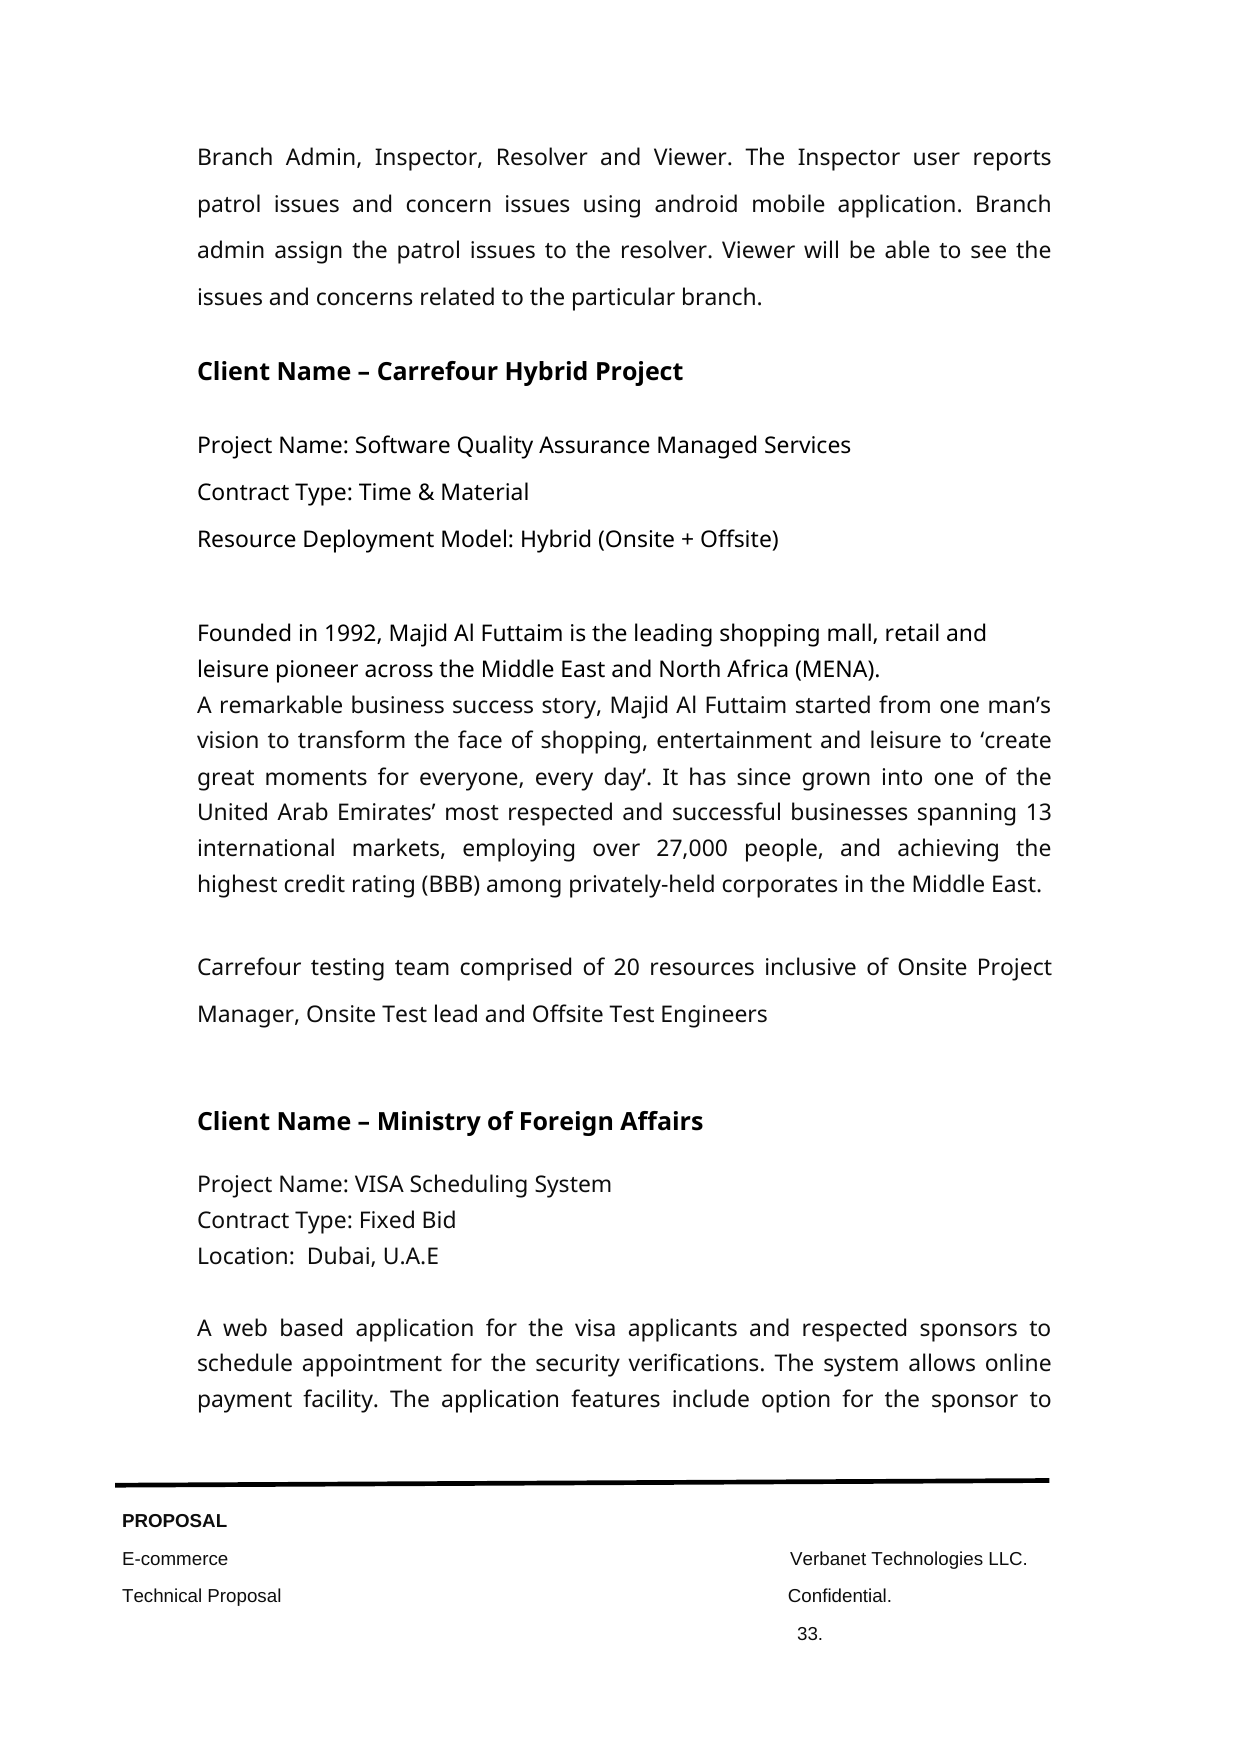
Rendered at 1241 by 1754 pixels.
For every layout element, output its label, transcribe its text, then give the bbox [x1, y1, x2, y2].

text Contract Type: Fixed Bid [197, 1204, 1053, 1235]
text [197, 1311, 1053, 1414]
text Location: Dubai, U.A.E [197, 1239, 1053, 1271]
text Contract Type: Time & Material [197, 476, 1053, 507]
text Resource Deployment Model: Hybrid (Onsite + Offsite) [197, 523, 1053, 554]
text A remarkable business success story, Majid Al Futtaim started from one man’s vision to transform the face of shopping, entertainment and leisure to ‘create great moments for everyone, every day’. It has since grown into one of the United Arab Emirates’ most respected and successful businesses spanning 13 international markets, employing over 27,000 people, and achieving the highest credit rating (BBB) among privately-held corporates in the Middle East. [197, 688, 1053, 899]
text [197, 141, 1053, 312]
text Client Name – Carrefour Hybrid Project [197, 353, 1053, 387]
text Project Name: Software Quality Assurance Managed Services [197, 429, 1053, 460]
text Carrefour testing team comprised of 20 resources inclusive of Onsite Project Manager, Onsite Test lead and Offsite Test Engineers [197, 951, 1053, 1029]
text Project Name: VISA Scheduling System [197, 1168, 1053, 1199]
text Client Name – Ministry of Foreign Affairs [197, 1103, 1053, 1138]
text Founded in 1992, Majid Al Futtaim is the leading shopping mall, retail and leisure pioneer across the Middle East and North Africa (MENA). [197, 617, 1053, 684]
